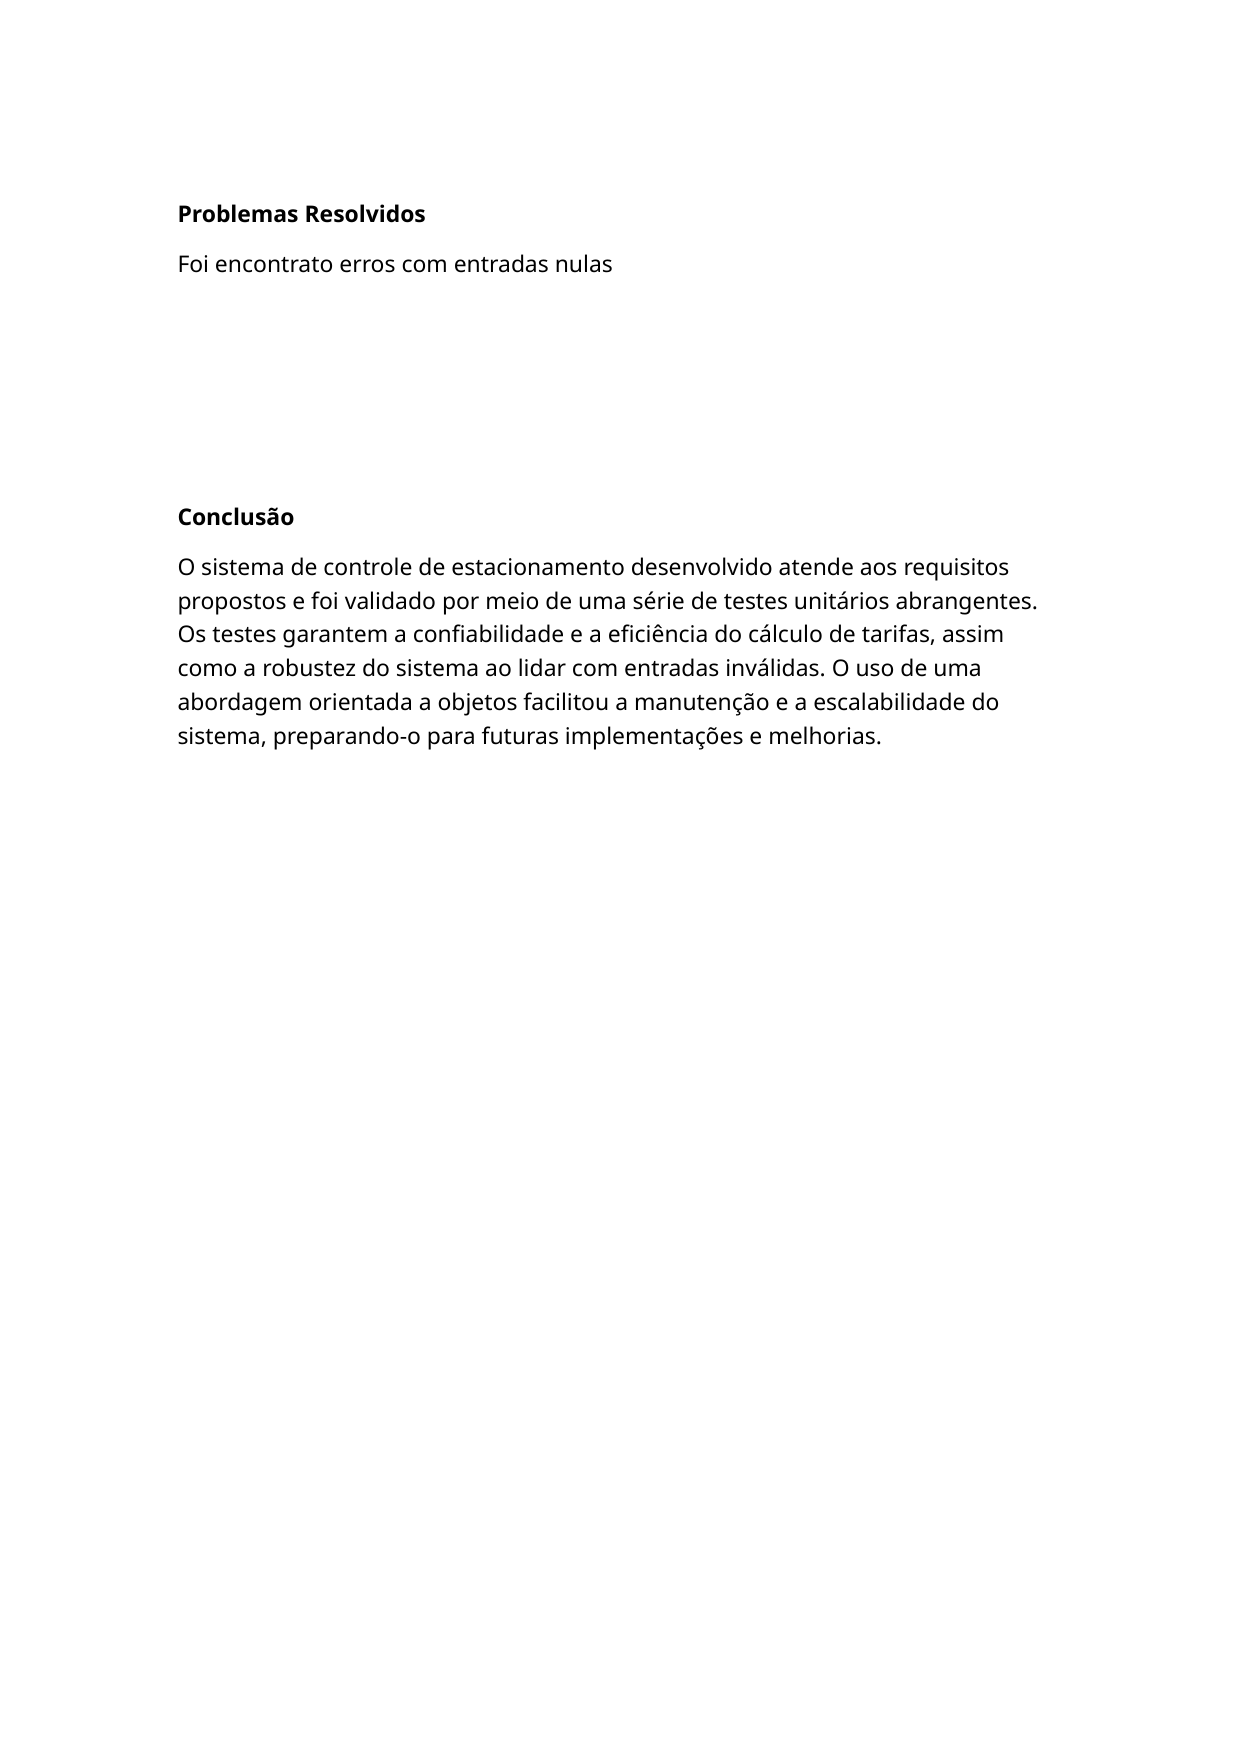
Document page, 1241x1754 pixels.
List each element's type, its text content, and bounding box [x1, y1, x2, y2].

text Foi encontrato erros com entradas nulas [177, 248, 1063, 280]
text Problemas Resolvidos [177, 198, 1063, 229]
text O sistema de controle de estacionamento desenvolvido atende aos requisitos propostos e foi validado por meio de uma série de testes unitários abrangentes. Os testes garantem a confiabilidade e a eficiência do cálculo de tarifas, assim como a robustez do sistema ao lidar com entradas inválidas. O uso de uma abordagem orientada a objetos facilitou a manutenção e a escalabilidade do sistema, preparando-o para futuras implementações e melhorias. [177, 551, 1063, 751]
text Conclusão [177, 501, 1063, 532]
